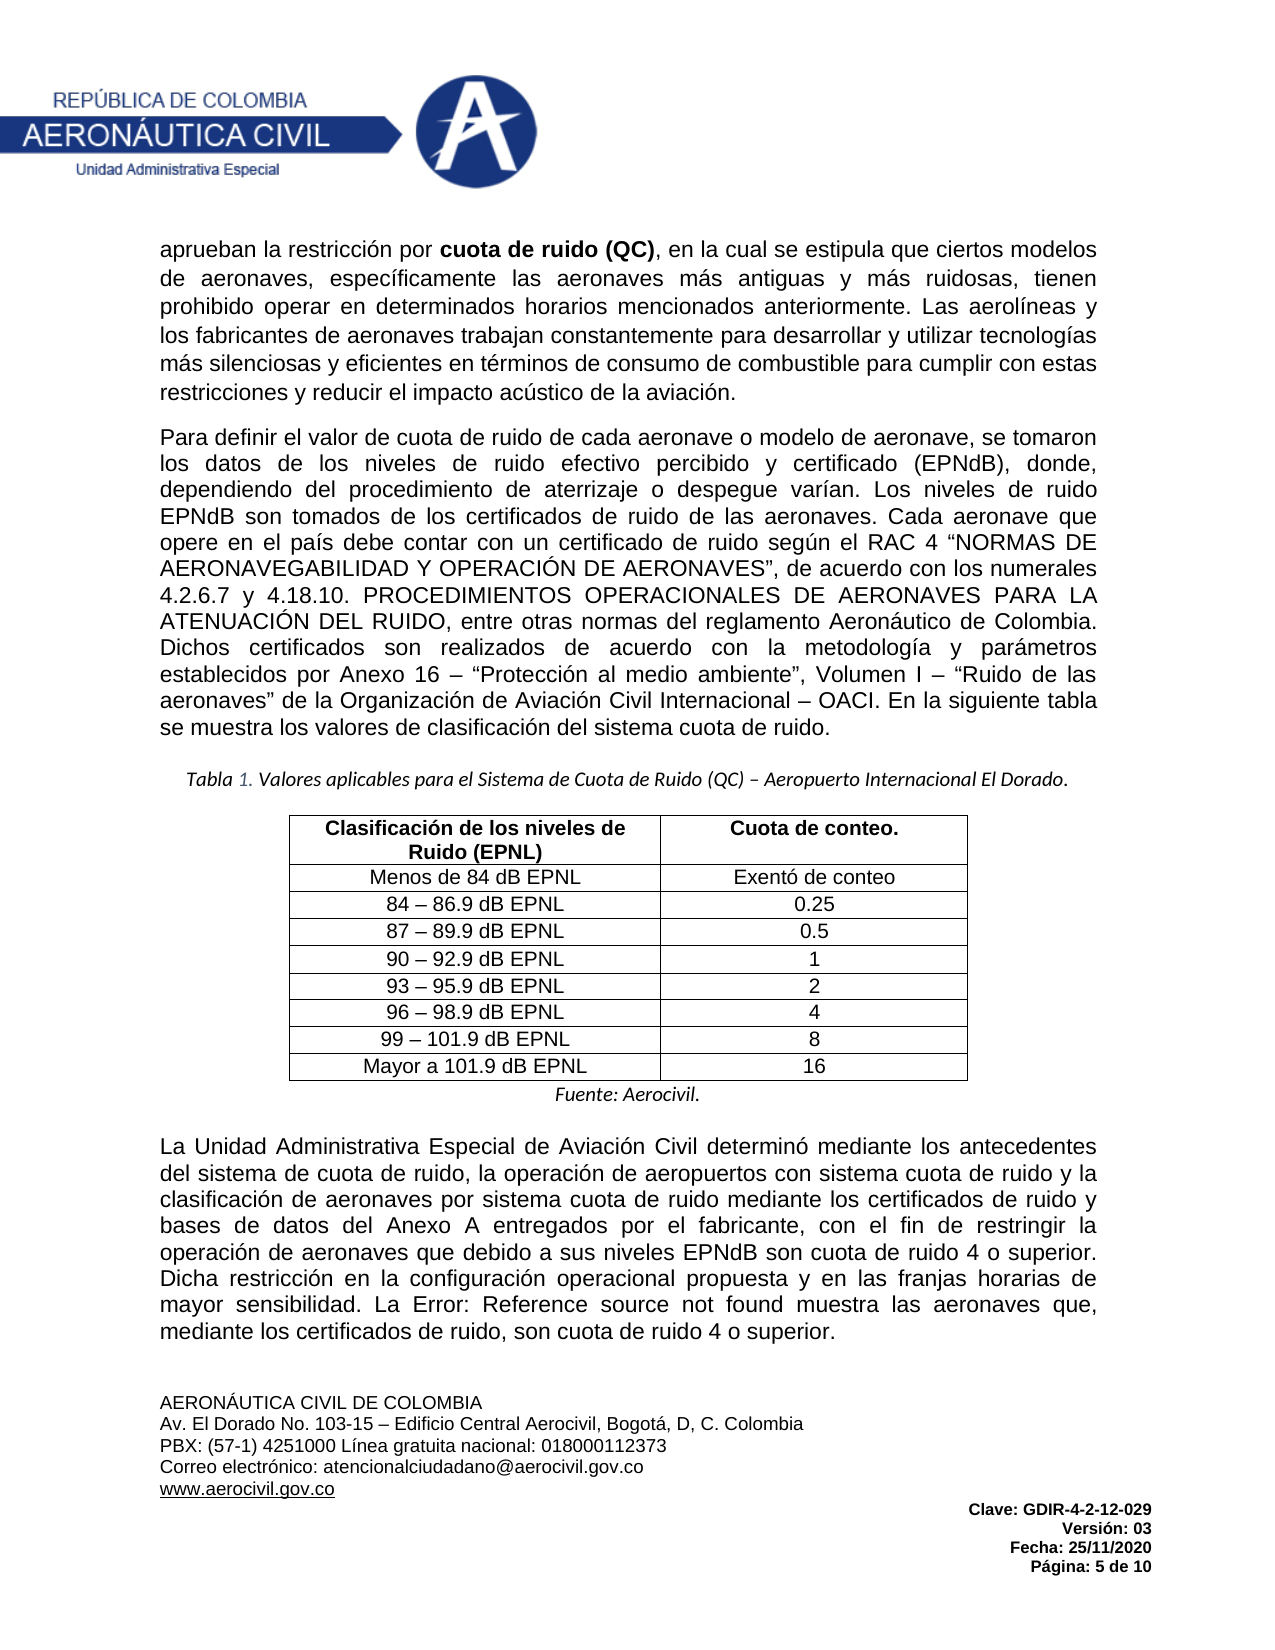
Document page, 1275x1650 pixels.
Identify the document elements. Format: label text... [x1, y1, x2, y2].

table_cell Exentó de conteo [661, 865, 967, 891]
table_cell Menos de 84 dB EPNL [290, 865, 660, 891]
table_header Cuota de conteo. [661, 816, 967, 863]
picture [0, 8, 572, 226]
table_cell Mayor a 101.9 dB EPNL [290, 1054, 660, 1080]
table_cell 4 [661, 1000, 967, 1026]
text Para definir el valor de cuota de ruido de cada aeronave o modelo de aeronave, se tomaron los datos de los niveles de ruido efectivo percibido y certificado (EPNdB), donde, dependiendo del procedimiento de aterrizaje o despegue varían. Los niveles de ruido EPNdB son tomados de los certificados de ruido de las aeronaves. Cada aeronave que opere en el país debe contar con un certificado de ruido según el RAC 4 “NORMAS DE AERONAVEGABILIDAD Y OPERACIÓN DE AERONAVES”, de acuerdo con los numerales 4.2.6.7 y 4.18.10. PROCEDIMIENTOS OPERACIONALES DE AERONAVES PARA LA ATENUACIÓN DEL RUIDO, entre otras normas del reglamento Aeronáutico de Colombia. Dichos certificados son realizados de acuerdo con la metodología y parámetros establecidos por Anexo 16 – “Protección al medio ambiente”, Volumen I – “Ruido de las aeronaves” de la Organización de Aviación Civil Internacional – OACI. En la siguiente tabla se muestra los valores de clasificación del sistema cuota de ruido. [159, 423, 1098, 740]
table_cell 1 [661, 946, 967, 973]
text Tabla 1. Valores aplicables para el Sistema de Cuota de Ruido (QC) – Aeropuerto Internacional El Dorado. [159, 766, 1098, 792]
table_header Clasificación de los niveles de Ruido (EPNL) [290, 816, 660, 863]
table_cell 93 – 95.9 dB EPNL [290, 974, 660, 998]
table_cell 99 – 101.9 dB EPNL [290, 1027, 660, 1053]
table_cell 8 [661, 1027, 967, 1053]
table_cell 0.5 [661, 919, 967, 945]
table_cell 84 – 86.9 dB EPNL [290, 892, 660, 918]
table_cell 0.25 [661, 892, 967, 918]
text Fuente: Aerocivil. [159, 1081, 1098, 1107]
table_cell 90 – 92.9 dB EPNL [290, 946, 660, 973]
table_cell 87 – 89.9 dB EPNL [290, 919, 660, 945]
table_cell 2 [661, 974, 967, 998]
table_cell 96 – 98.9 dB EPNL [290, 1000, 660, 1026]
table_cell 16 [661, 1054, 967, 1080]
